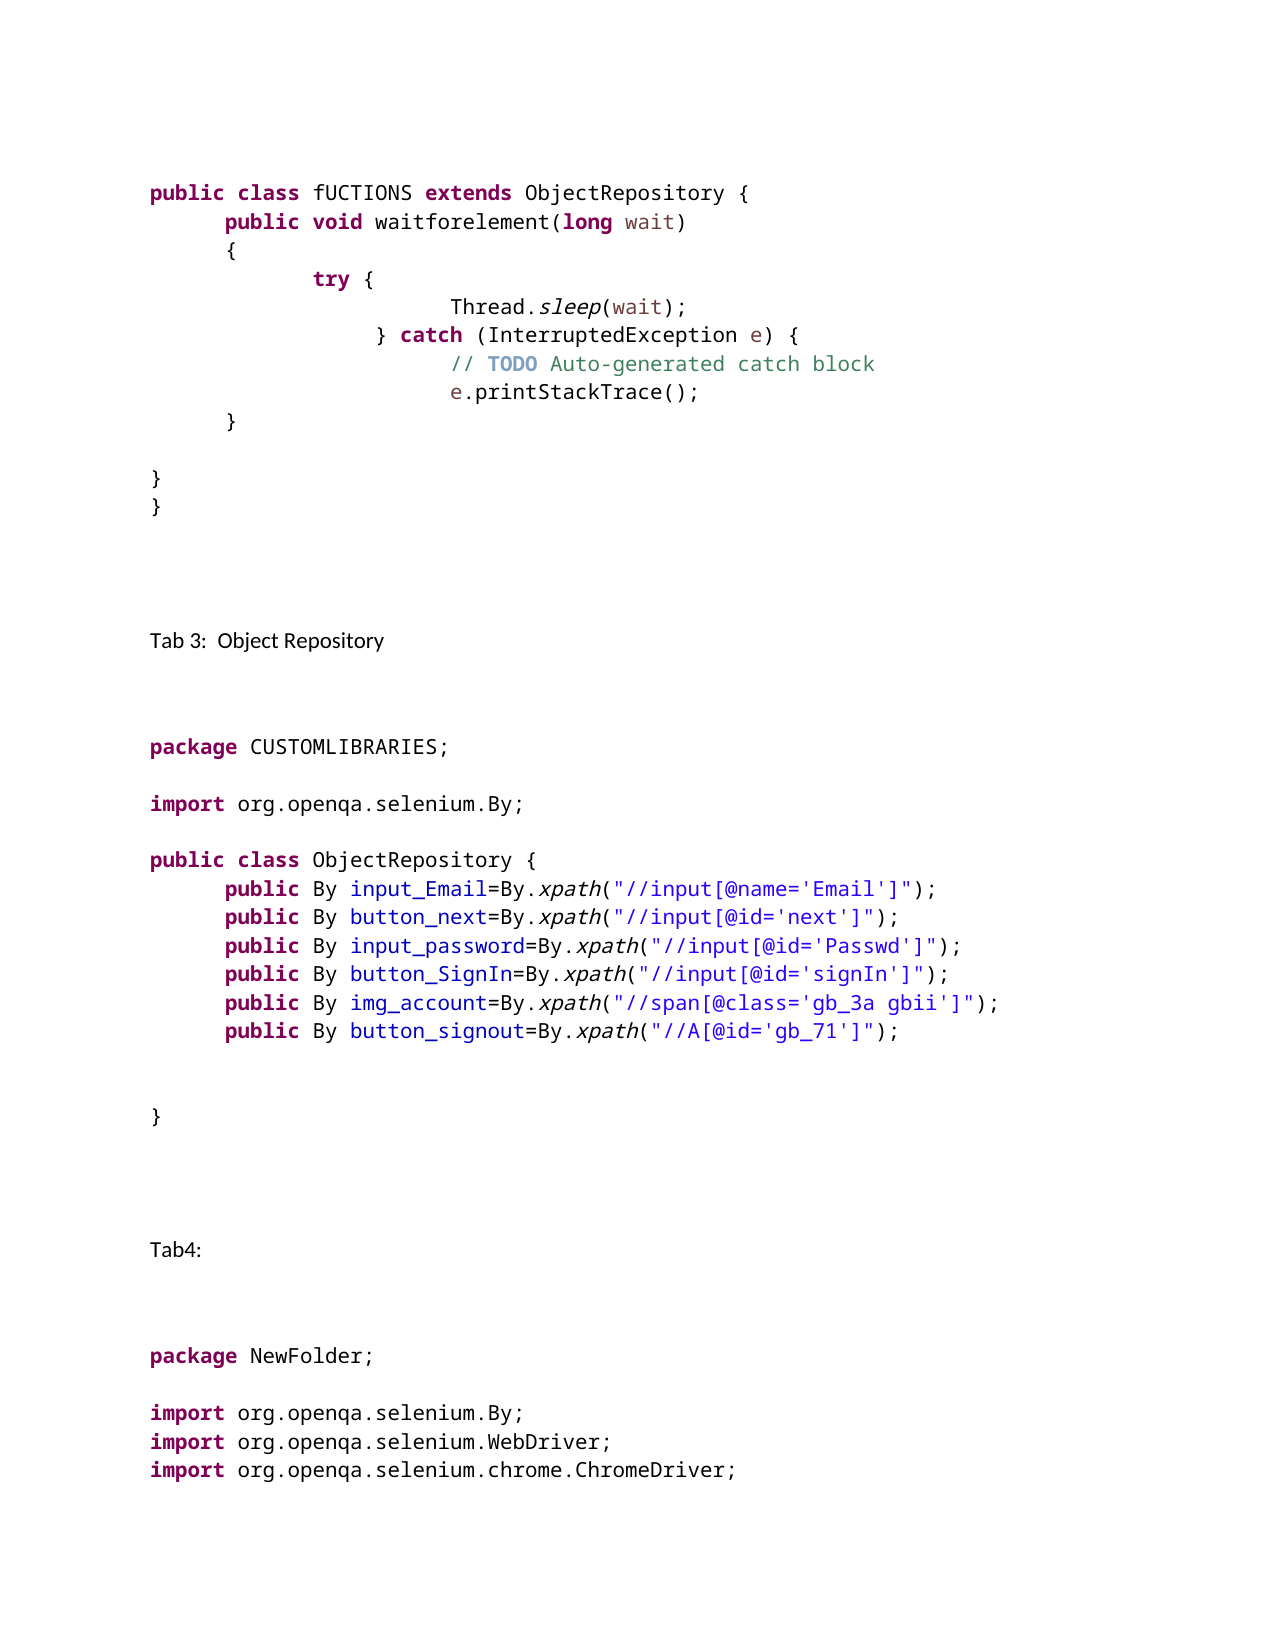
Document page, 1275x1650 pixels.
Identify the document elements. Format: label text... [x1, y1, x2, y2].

text public void waitforelement(long wait) [150, 207, 1125, 235]
text } [150, 463, 1125, 491]
text Thread.sleep(wait); [150, 292, 1125, 321]
text // TODO Auto-generated catch block [150, 349, 1125, 377]
text Tab 3: Object Repository [150, 626, 1125, 654]
text package NewFolder; [150, 1342, 1125, 1370]
text public class fUCTIONS extends ObjectRepository { [150, 178, 1125, 207]
text Tab4: [150, 1236, 1125, 1263]
text import org.openqa.selenium.By; [150, 1398, 1125, 1427]
text public By button_SignIn=By.xpath("//input[@id='signIn']"); [150, 959, 1125, 988]
text public By button_next=By.xpath("//input[@id='next']"); [150, 902, 1125, 931]
text public class ObjectRepository { [150, 846, 1125, 874]
text package CUSTOMLIBRARIES; [150, 732, 1125, 760]
text public By img_account=By.xpath("//span[@class='gb_3a gbii']"); [150, 988, 1125, 1016]
text { [150, 235, 1125, 264]
text } [150, 1101, 1125, 1129]
text public By button_signout=By.xpath("//A[@id='gb_71']"); [150, 1016, 1125, 1044]
text e.printStackTrace(); [150, 377, 1125, 406]
text } catch (InterruptedException e) { [150, 321, 1125, 349]
text import org.openqa.selenium.WebDriver; [150, 1427, 1125, 1455]
text import org.openqa.selenium.By; [150, 789, 1125, 817]
text } [150, 491, 1125, 520]
text try { [150, 264, 1125, 292]
text public By input_password=By.xpath("//input[@id='Passwd']"); [150, 931, 1125, 959]
text import org.openqa.selenium.chrome.ChromeDriver; [150, 1455, 1125, 1484]
text public By input_Email=By.xpath("//input[@name='Email']"); [150, 874, 1125, 902]
text } [150, 406, 1125, 434]
